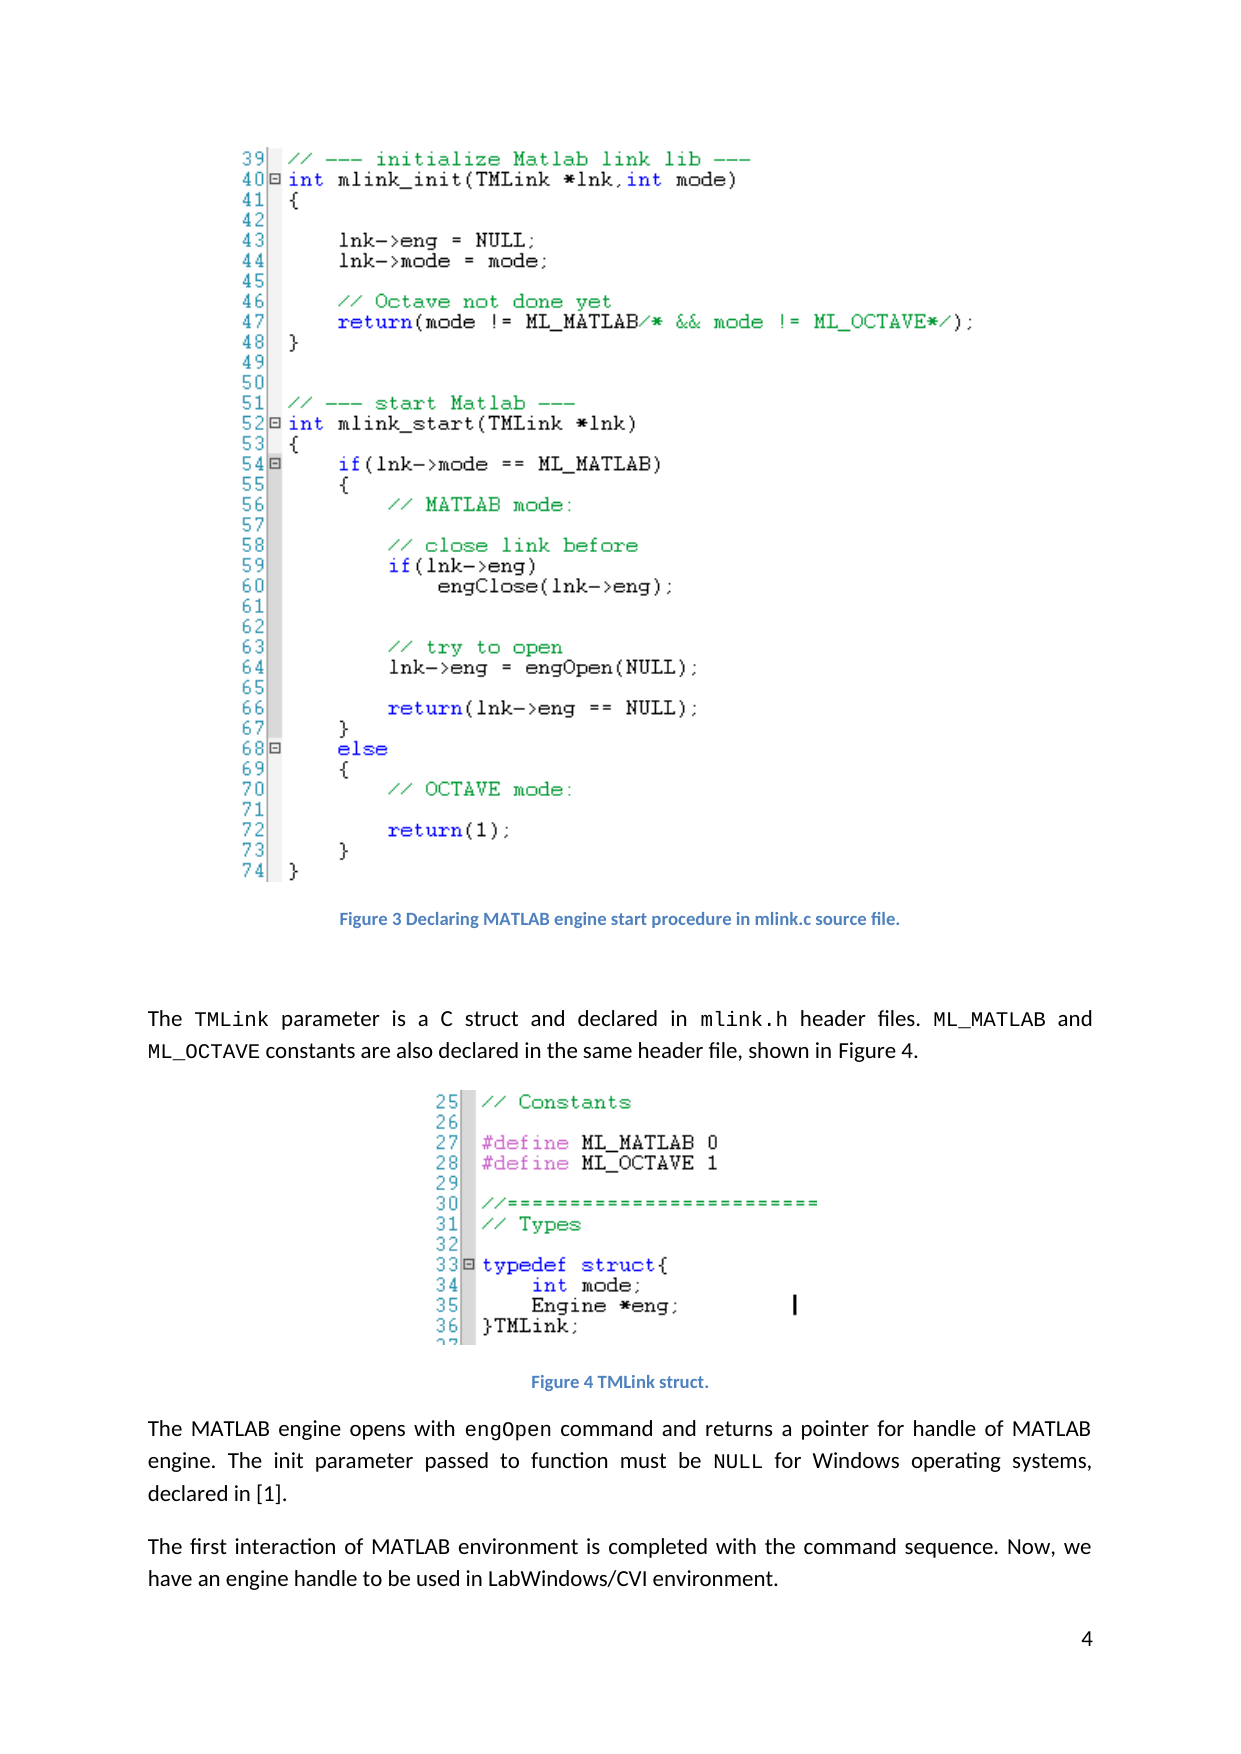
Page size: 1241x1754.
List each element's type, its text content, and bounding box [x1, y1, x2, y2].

text Figure 3 Declaring MATLAB engine start procedure in mlink.c source file. [148, 907, 1093, 930]
picture [423, 1090, 817, 1345]
text The MATLAB engine opens with engOpen command and returns a pointer for handle of MATLAB engine. The init parameter passed to function must be NULL for Windows operating systems, declared in [1]. [148, 1414, 1093, 1507]
text Figure 4 TMLink struct. [148, 1370, 1093, 1393]
text The first interaction of MATLAB environment is completed with the command sequence. Now, we have an engine handle to be used in LabWindows/CVI environment. [148, 1532, 1093, 1592]
text The TMLink parameter is a C struct and declared in mlink.h header files. ML_MATLAB and ML_OCTAVE constants are also declared in the same header file, shown in Figure 4. [148, 1004, 1093, 1065]
picture [237, 147, 1003, 882]
